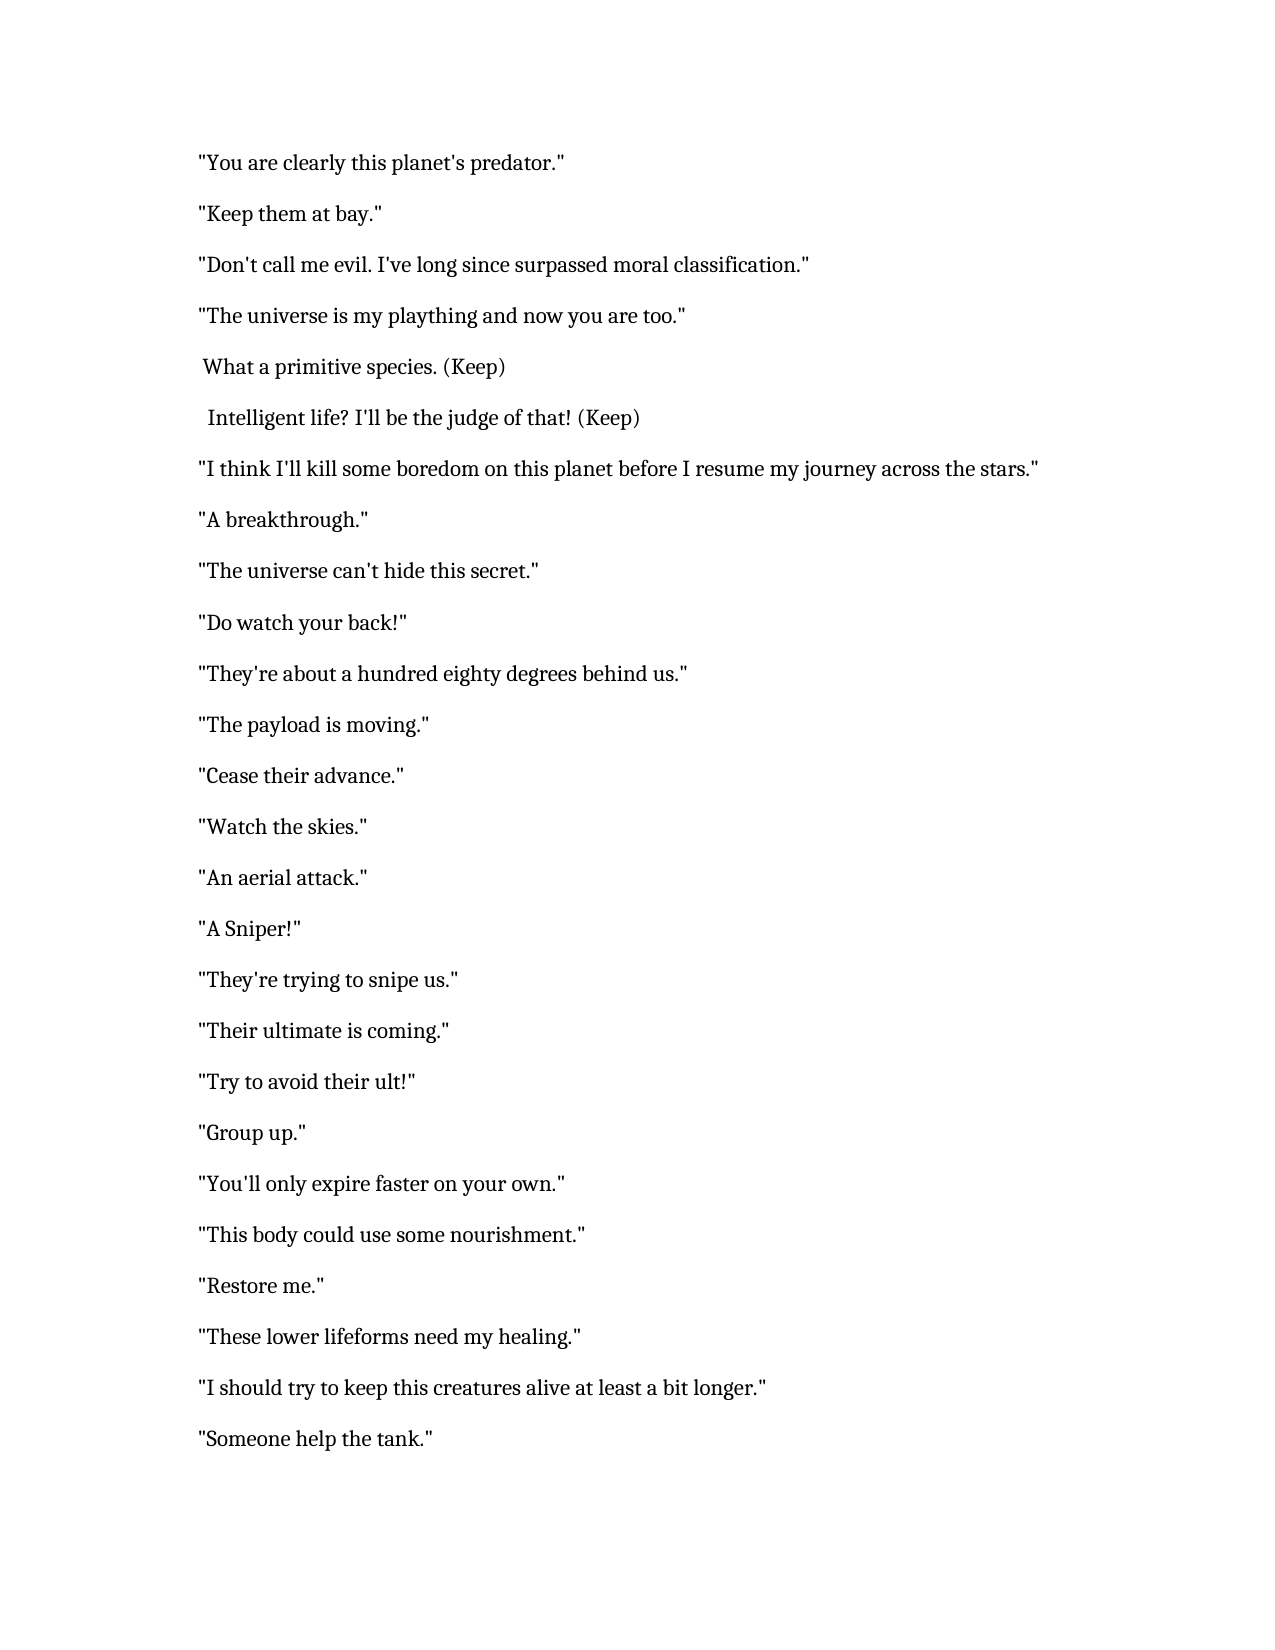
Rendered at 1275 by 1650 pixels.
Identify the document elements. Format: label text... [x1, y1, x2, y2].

text "A Sniper!" [187, 916, 1087, 942]
text "Group up." [187, 1120, 1087, 1146]
text "Cease their advance." [187, 762, 1087, 789]
text "Do watch your back!" [187, 609, 1087, 636]
text "Restore me." [187, 1273, 1087, 1299]
text "Their ultimate is coming." [187, 1018, 1087, 1044]
text "An aerial attack." [187, 864, 1087, 891]
text "They're about a hundred eighty degrees behind us." [187, 660, 1087, 687]
text What a primitive species. (Keep) [187, 354, 1087, 381]
text "Keep them at bay." [187, 201, 1087, 227]
text "I should try to keep this creatures alive at least a bit longer." [187, 1375, 1087, 1401]
text "The payload is moving." [187, 711, 1087, 738]
text "Don't call me evil. I've long since surpassed moral classification." [187, 252, 1087, 278]
text "This body could use some nourishment." [187, 1222, 1087, 1248]
text "They're trying to snipe us." [187, 967, 1087, 993]
text "Try to avoid their ult!" [187, 1069, 1087, 1095]
text "Watch the skies." [187, 813, 1087, 840]
text "I think I'll kill some boredom on this planet before I resume my journey across the stars." [187, 456, 1087, 483]
text Intelligent life? I'll be the judge of that! (Keep) [187, 405, 1087, 432]
text "The universe can't hide this secret." [187, 558, 1087, 585]
text "You are clearly this planet's predator." [187, 150, 1087, 176]
text "A breakthrough." [187, 507, 1087, 534]
text "Someone help the tank." [187, 1426, 1087, 1452]
text "The universe is my plaything and now you are too." [187, 303, 1087, 329]
text "These lower lifeforms need my healing." [187, 1324, 1087, 1350]
text "You'll only expire faster on your own." [187, 1171, 1087, 1197]
